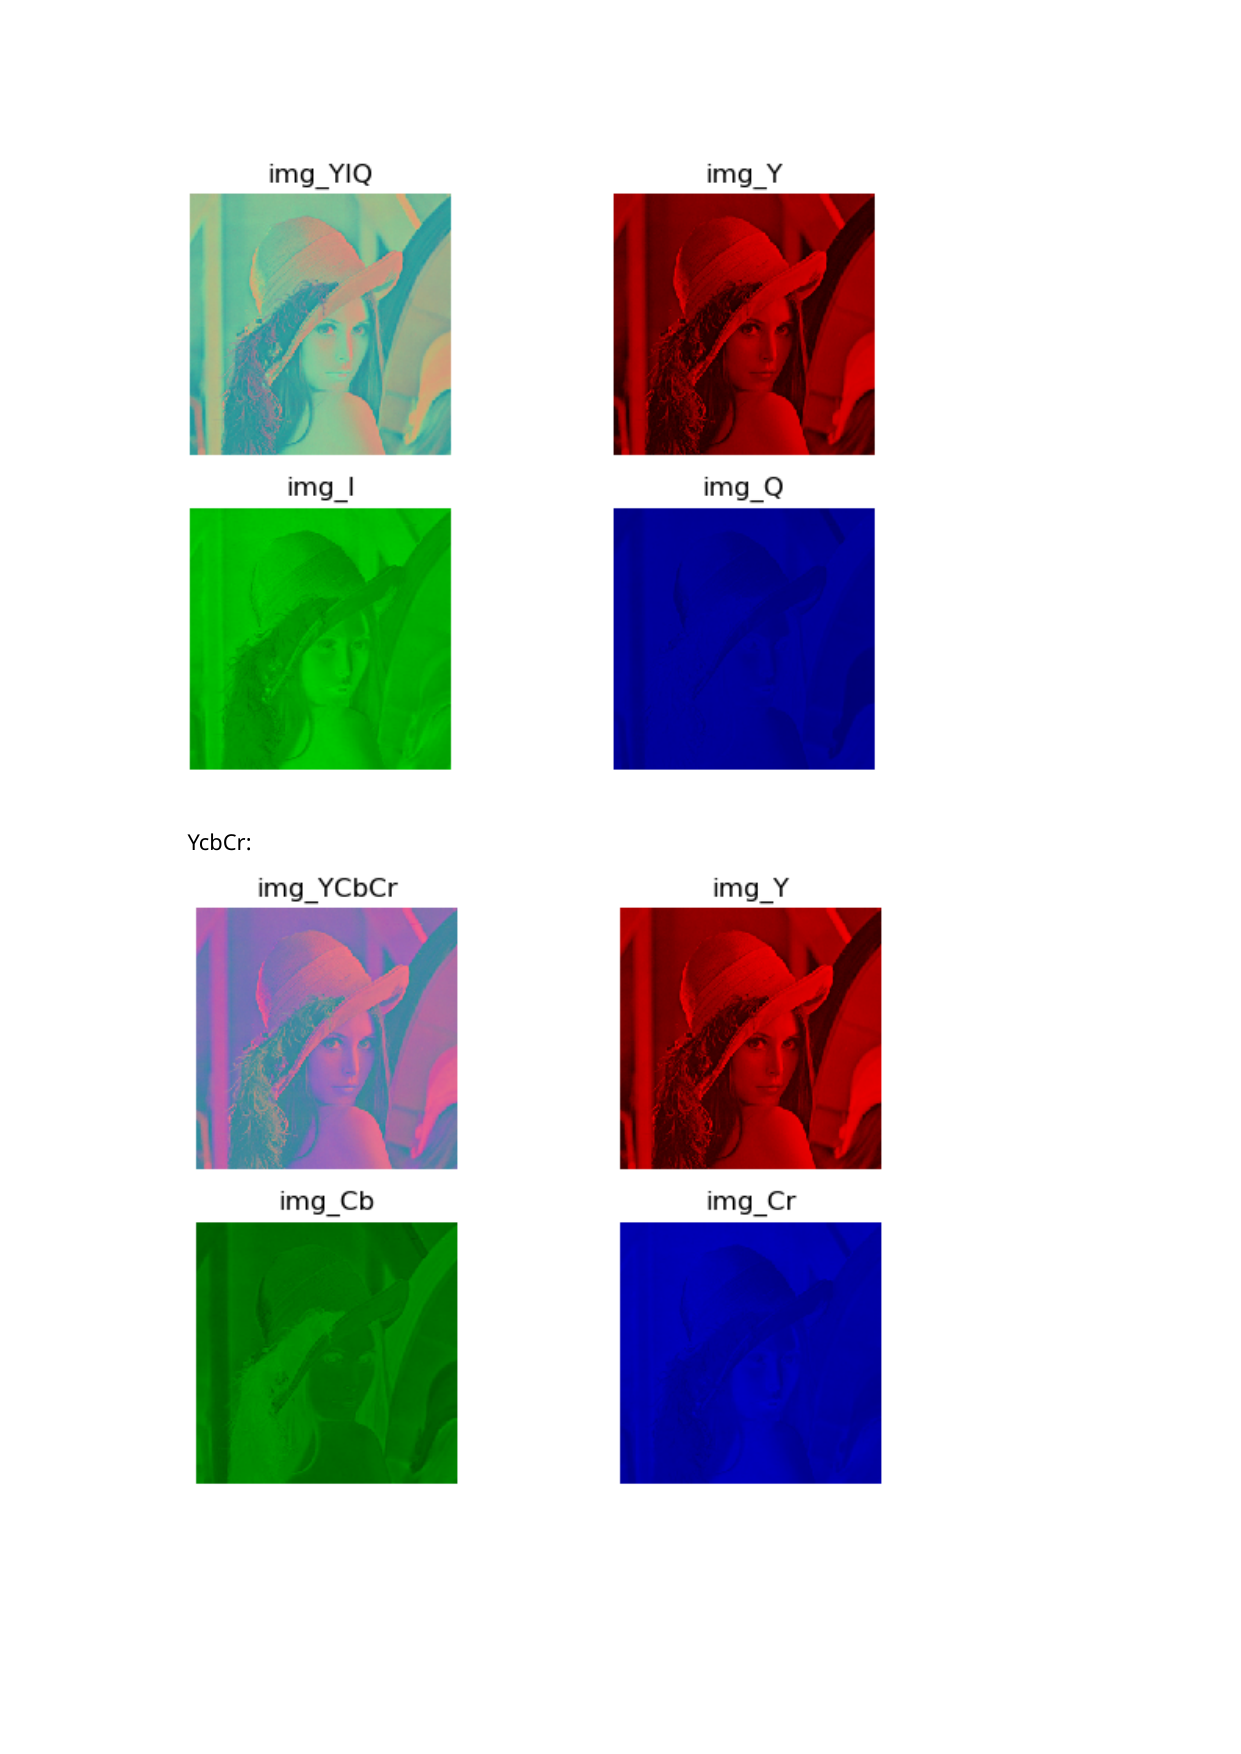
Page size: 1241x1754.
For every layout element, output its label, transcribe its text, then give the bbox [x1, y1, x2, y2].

picture [187, 872, 891, 1495]
text YcbCr: [187, 825, 1053, 858]
picture [187, 162, 886, 784]
